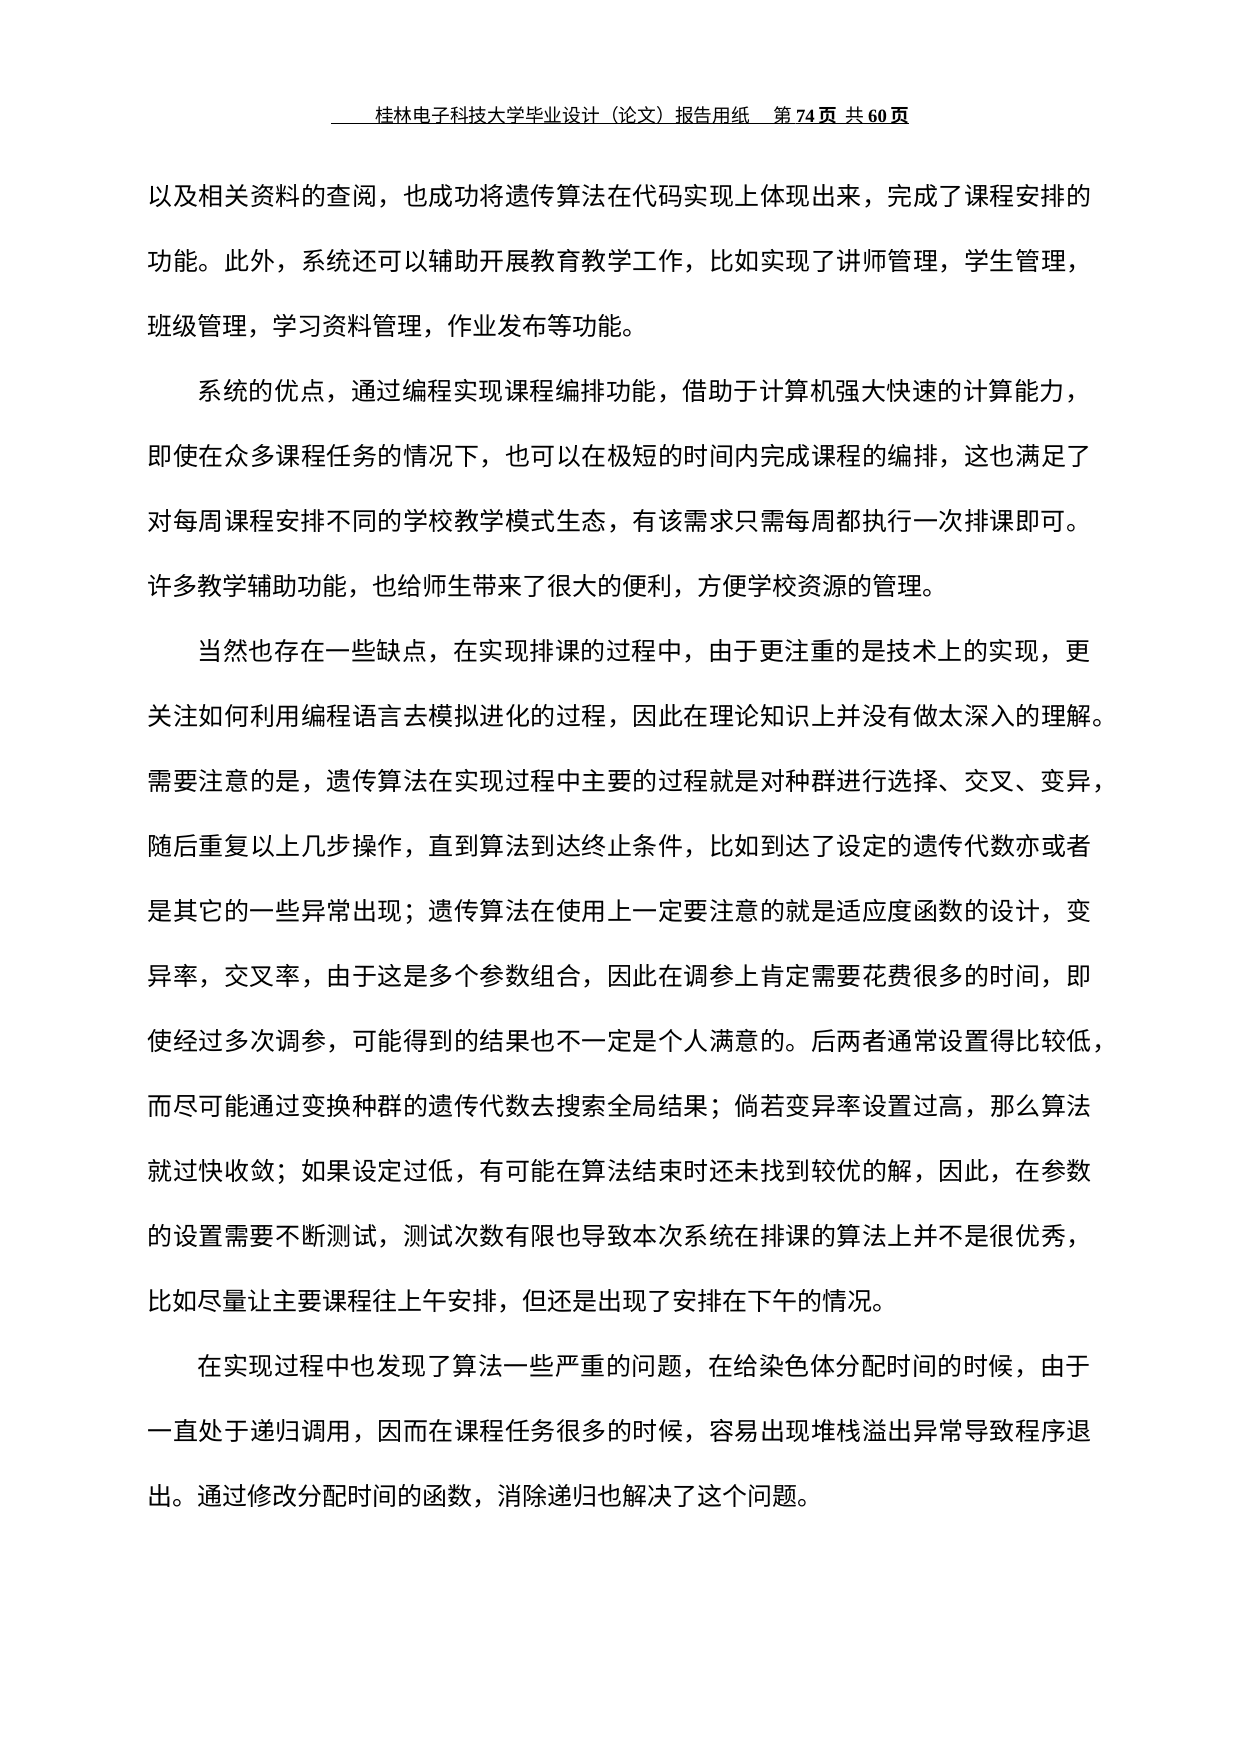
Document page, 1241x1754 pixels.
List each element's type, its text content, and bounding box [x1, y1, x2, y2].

text 系统的优点，通过编程实现课程编排功能，借助于计算机强大快速的计算能力，即使在众多课程任务的情况下，也可以在极短的时间内完成课程的编排，这也满足了对每周课程安排不同的学校教学模式生态，有该需求只需每周都执行一次排课即可。许多教学辅助功能，也给师生带来了很大的便利，方便学校资源的管理。 [148, 357, 1092, 617]
text 当然也存在一些缺点，在实现排课的过程中，由于更注重的是技术上的实现，更关注如何利用编程语言去模拟进化的过程，因此在理论知识上并没有做太深入的理解。需要注意的是，遗传算法在实现过程中主要的过程就是对种群进行选择、交叉、变异，随后重复以上几步操作，直到算法到达终止条件，比如到达了设定的遗传代数亦或者是其它的一些异常出现；遗传算法在使用上一定要注意的就是适应度函数的设计，变异率，交叉率，由于这是多个参数组合，因此在调参上肯定需要花费很多的时间，即使经过多次调参，可能得到的结果也不一定是个人满意的。后两者通常设置得比较低，而尽可能通过变换种群的遗传代数去搜索全局结果；倘若变异率设置过高，那么算法就过快收敛；如果设定过低，有可能在算法结束时还未找到较优的解，因此，在参数的设置需要不断测试，测试次数有限也导致本次系统在排课的算法上并不是很优秀，比如尽量让主要课程往上午安排，但还是出现了安排在下午的情况。 [148, 617, 1092, 1332]
text 在实现过程中也发现了算法一些严重的问题，在给染色体分配时间的时候，由于一直处于递归调用，因而在课程任务很多的时候，容易出现堆栈溢出异常导致程序退出。通过修改分配时间的函数，消除递归也解决了这个问题。 [148, 1332, 1092, 1527]
